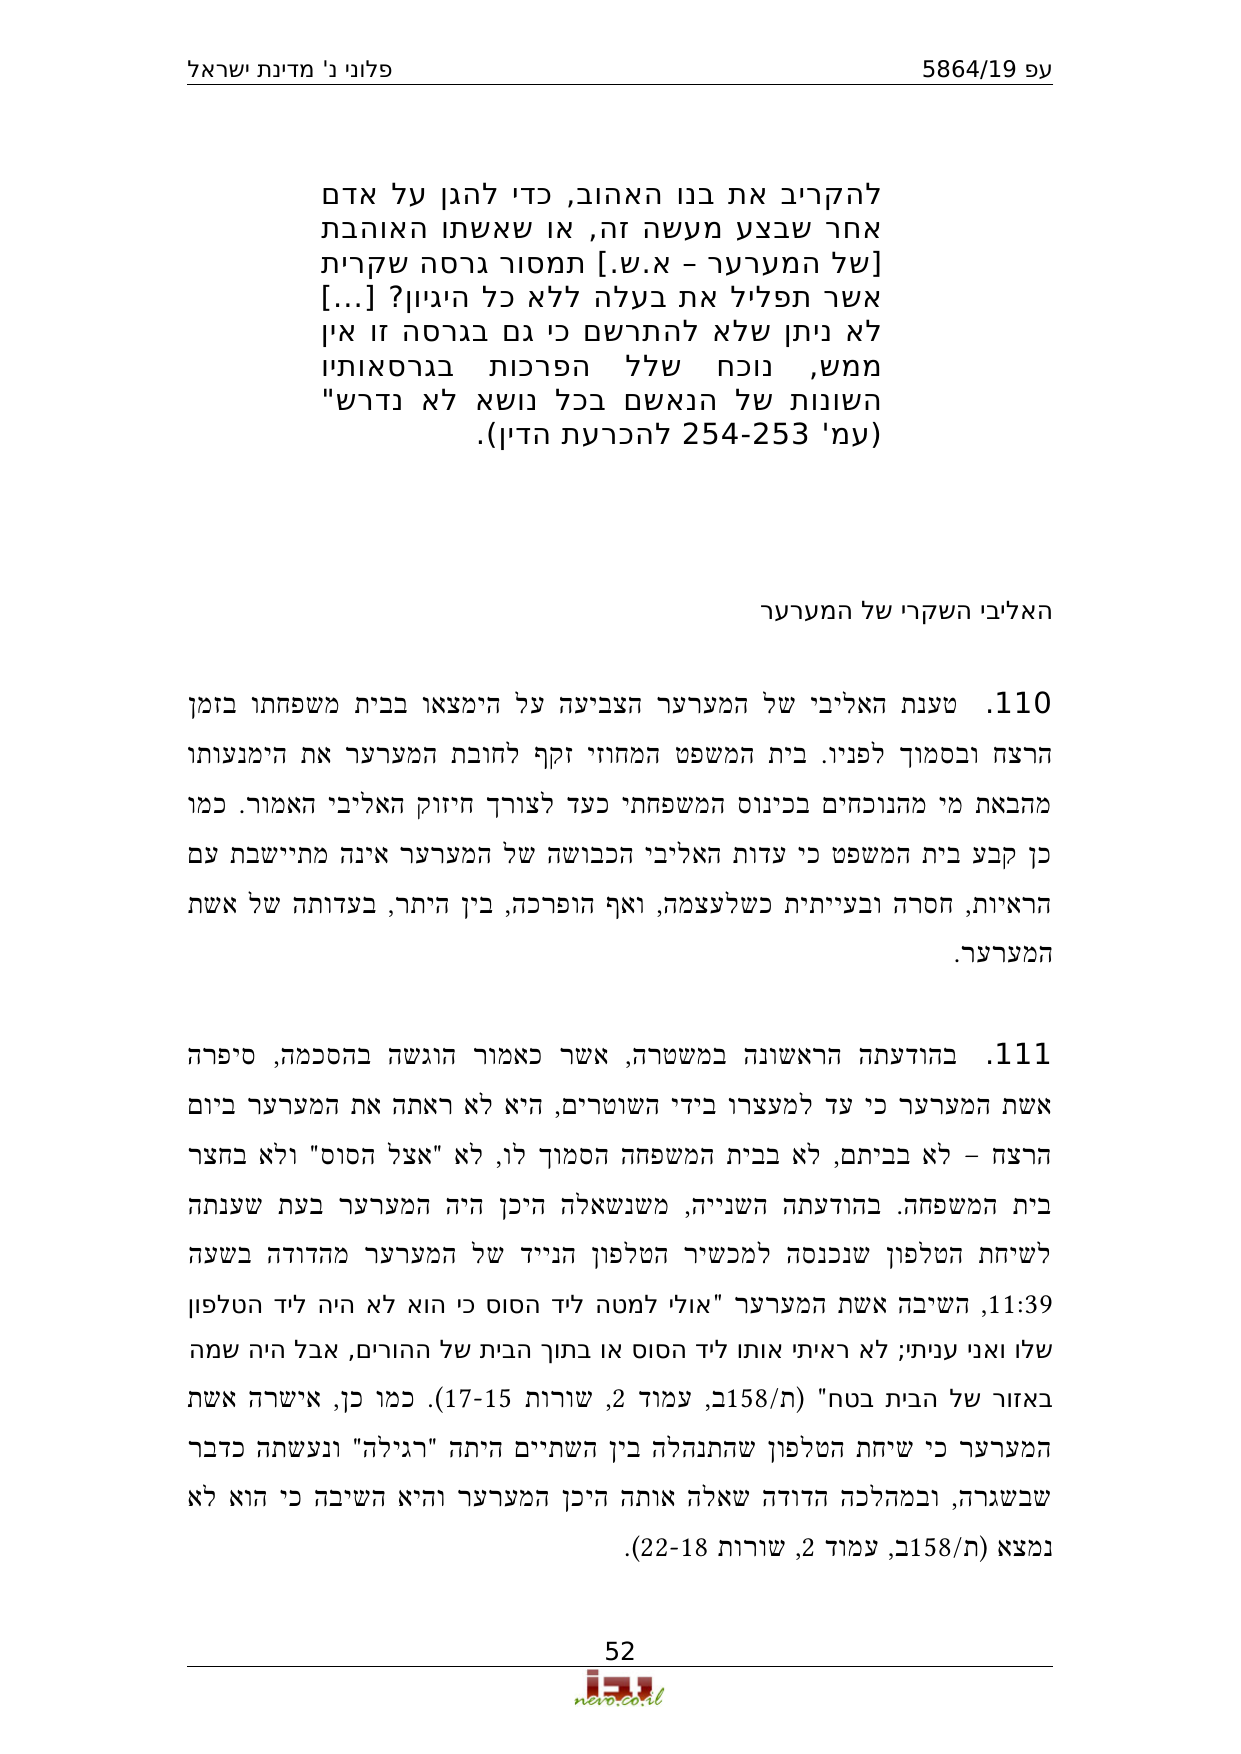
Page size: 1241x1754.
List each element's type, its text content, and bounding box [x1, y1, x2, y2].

list טענת האליבי של המערער הצביעה על הימצאו בבית משפחתו בזמן הרצח ובסמוך לפניו. בית המשפט המחוזי זקף לחובת המערער את הימנעותו מהבאת מי מהנוכחים בכינוס המשפחתי כעד לצורך חיזוק האליבי האמור. כמו כן קבע בית המשפט כי עדות האליבי הכבושה של המערער אינה מתיישבת עם הראיות, חסרה ובעייתית כשלעצמה, ואף הופרכה, בין היתר, בעדותה של אשת המערער. [187, 687, 1053, 970]
picture [574, 1669, 666, 1707]
list בהודעתה הראשונה במשטרה, אשר כאמור הוגשה בהסכמה, סיפרה אשת המערער כי עד למעצרו בידי השוטרים, היא לא ראתה את המערער ביום הרצח – לא בביתם, לא בבית המשפחה הסמוך לו, לא "אצל הסוס" ולא בחצר בית המשפחה. בהודעתה השנייה, משנשאלה היכן היה המערער בעת שענתה לשיחת הטלפון שנכנסה למכשיר הטלפון הנייד של המערער מהדודה בשעה 11:39, השיבה אשת המערער "אולי למטה ליד הסוס כי הוא לא היה ליד הטלפון שלו ואני עניתי; לא ראיתי אותו ליד הסוס או בתוך הבית של ההורים, אבל היה שמה באזור של הבית בטח" (ת/158ב, עמוד 2, שורות 17-15). כמו כן, אישרה אשת המערער כי שיחת הטלפון שהתנהלה בין השתיים היתה "רגילה" ונעשתה כדבר שבשגרה, ובמהלכה הדודה שאלה אותה היכן המערער והיא השיבה כי הוא לא נמצא (ת/158ב, עמוד 2, שורות 22-18). [187, 1038, 1053, 1564]
list האליבי השקרי של המערער [187, 596, 1053, 625]
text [321, 177, 882, 451]
